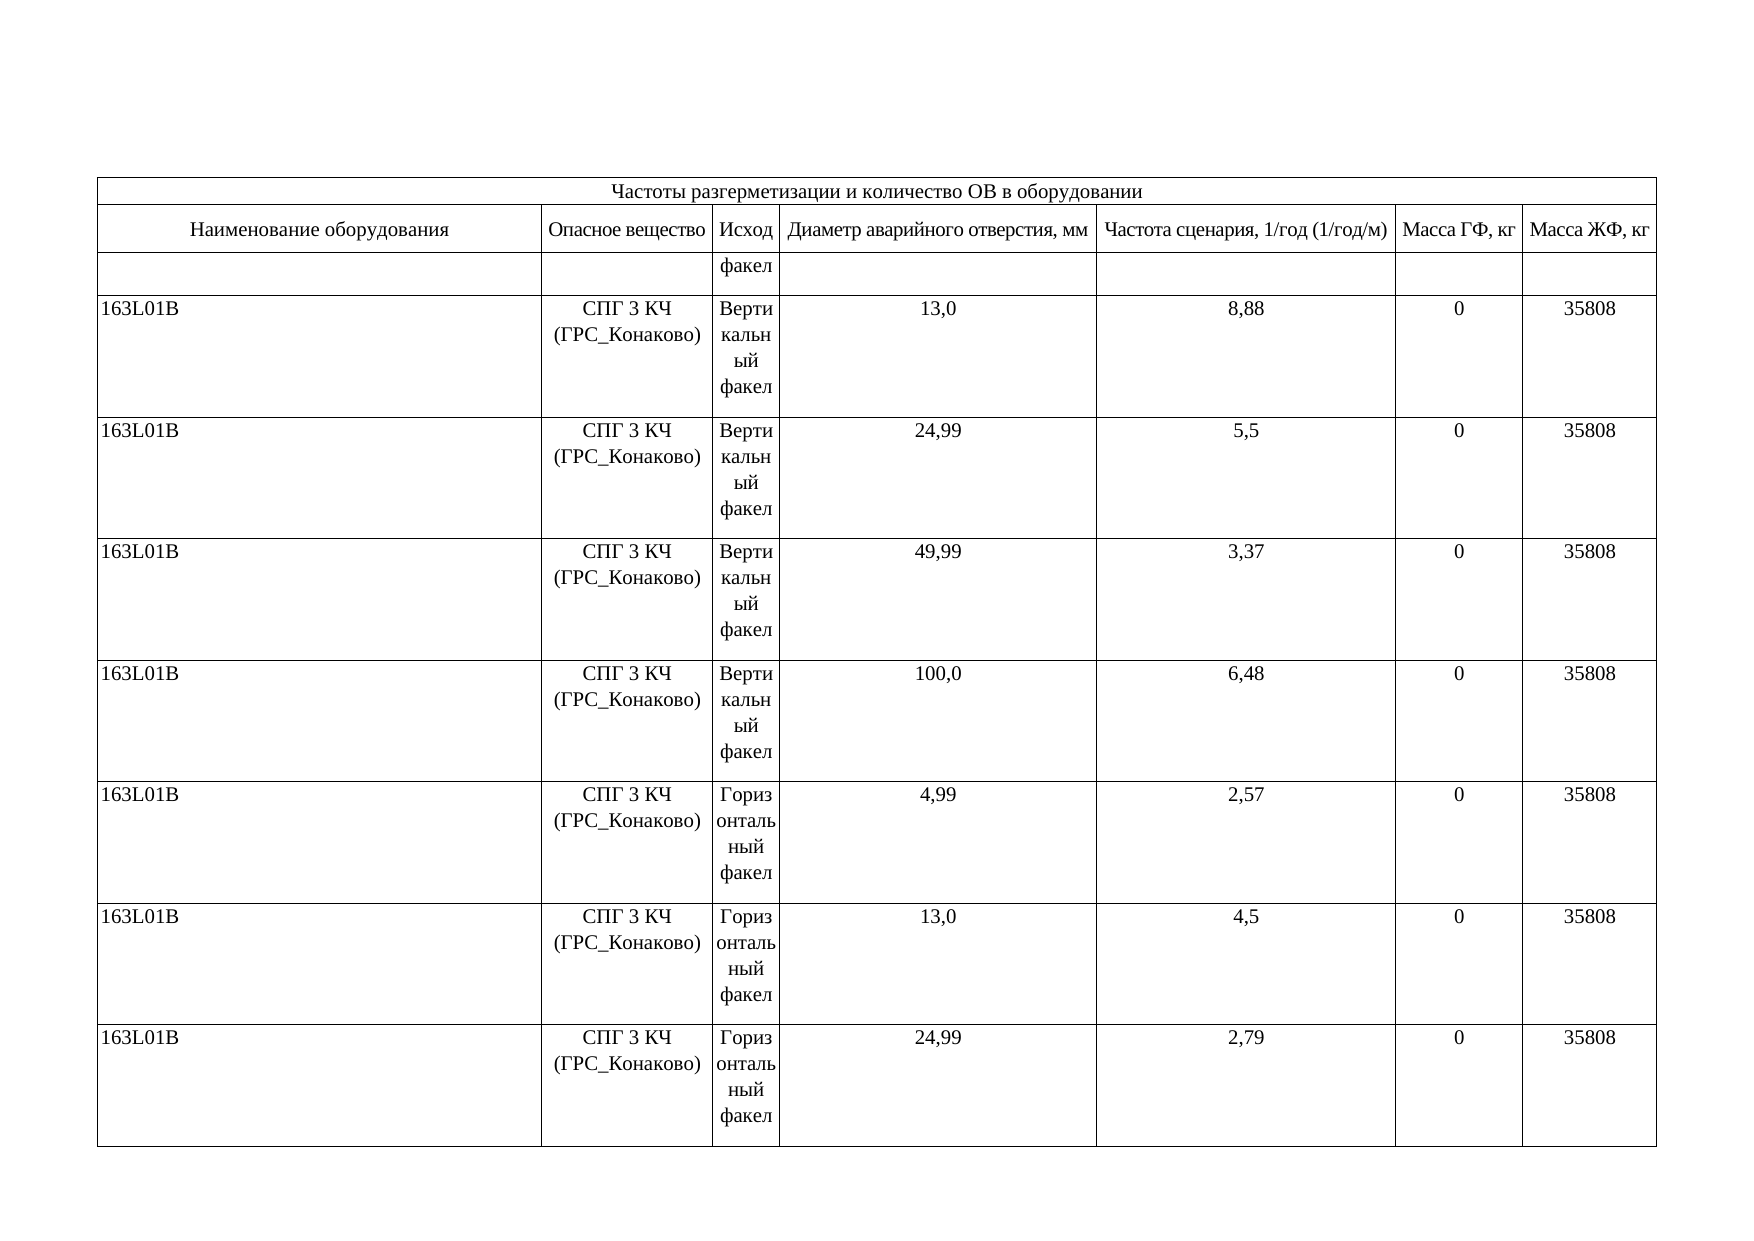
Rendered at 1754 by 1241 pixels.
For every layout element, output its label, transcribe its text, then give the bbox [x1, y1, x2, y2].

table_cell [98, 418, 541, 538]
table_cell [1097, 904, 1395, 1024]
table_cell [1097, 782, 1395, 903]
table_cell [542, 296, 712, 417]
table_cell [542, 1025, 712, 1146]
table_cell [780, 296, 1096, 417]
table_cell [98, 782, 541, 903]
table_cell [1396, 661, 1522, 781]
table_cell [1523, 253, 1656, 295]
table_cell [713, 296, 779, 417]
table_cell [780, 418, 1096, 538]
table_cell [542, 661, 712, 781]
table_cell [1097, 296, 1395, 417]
table_cell Масса ГФ, кг [1396, 205, 1522, 252]
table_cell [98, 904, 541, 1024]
table_cell Диаметр аварийного отверстия, мм [780, 205, 1096, 252]
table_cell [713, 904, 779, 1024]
table_cell Опасное вещество [542, 205, 712, 252]
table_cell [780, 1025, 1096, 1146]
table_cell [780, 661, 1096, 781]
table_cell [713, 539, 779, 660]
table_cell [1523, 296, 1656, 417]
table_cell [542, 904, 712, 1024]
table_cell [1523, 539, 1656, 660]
table_cell Наименование оборудования [98, 205, 541, 252]
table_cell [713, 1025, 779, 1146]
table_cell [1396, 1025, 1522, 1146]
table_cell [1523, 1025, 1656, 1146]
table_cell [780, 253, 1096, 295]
table_cell Масса ЖФ, кг [1523, 205, 1656, 252]
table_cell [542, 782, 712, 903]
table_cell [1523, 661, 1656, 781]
table_header Частоты разгерметизации и количество ОВ в оборудовании [98, 178, 1656, 204]
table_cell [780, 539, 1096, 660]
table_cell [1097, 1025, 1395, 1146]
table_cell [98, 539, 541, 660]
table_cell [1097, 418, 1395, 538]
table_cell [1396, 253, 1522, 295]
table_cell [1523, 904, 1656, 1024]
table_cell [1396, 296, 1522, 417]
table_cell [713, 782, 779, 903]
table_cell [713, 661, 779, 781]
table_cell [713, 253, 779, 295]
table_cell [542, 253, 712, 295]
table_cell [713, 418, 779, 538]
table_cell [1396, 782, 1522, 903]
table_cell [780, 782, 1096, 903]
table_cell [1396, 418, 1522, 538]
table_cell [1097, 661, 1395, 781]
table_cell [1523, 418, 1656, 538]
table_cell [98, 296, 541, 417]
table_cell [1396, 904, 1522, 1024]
table_cell Исход [713, 205, 779, 252]
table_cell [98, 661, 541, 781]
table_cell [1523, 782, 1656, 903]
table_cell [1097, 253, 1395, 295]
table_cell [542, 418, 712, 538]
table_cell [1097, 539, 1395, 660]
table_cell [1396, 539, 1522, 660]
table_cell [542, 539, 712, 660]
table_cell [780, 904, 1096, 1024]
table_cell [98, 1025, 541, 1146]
table_cell Частота сценария, 1/год (1/год/м) [1097, 205, 1395, 252]
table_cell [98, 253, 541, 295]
